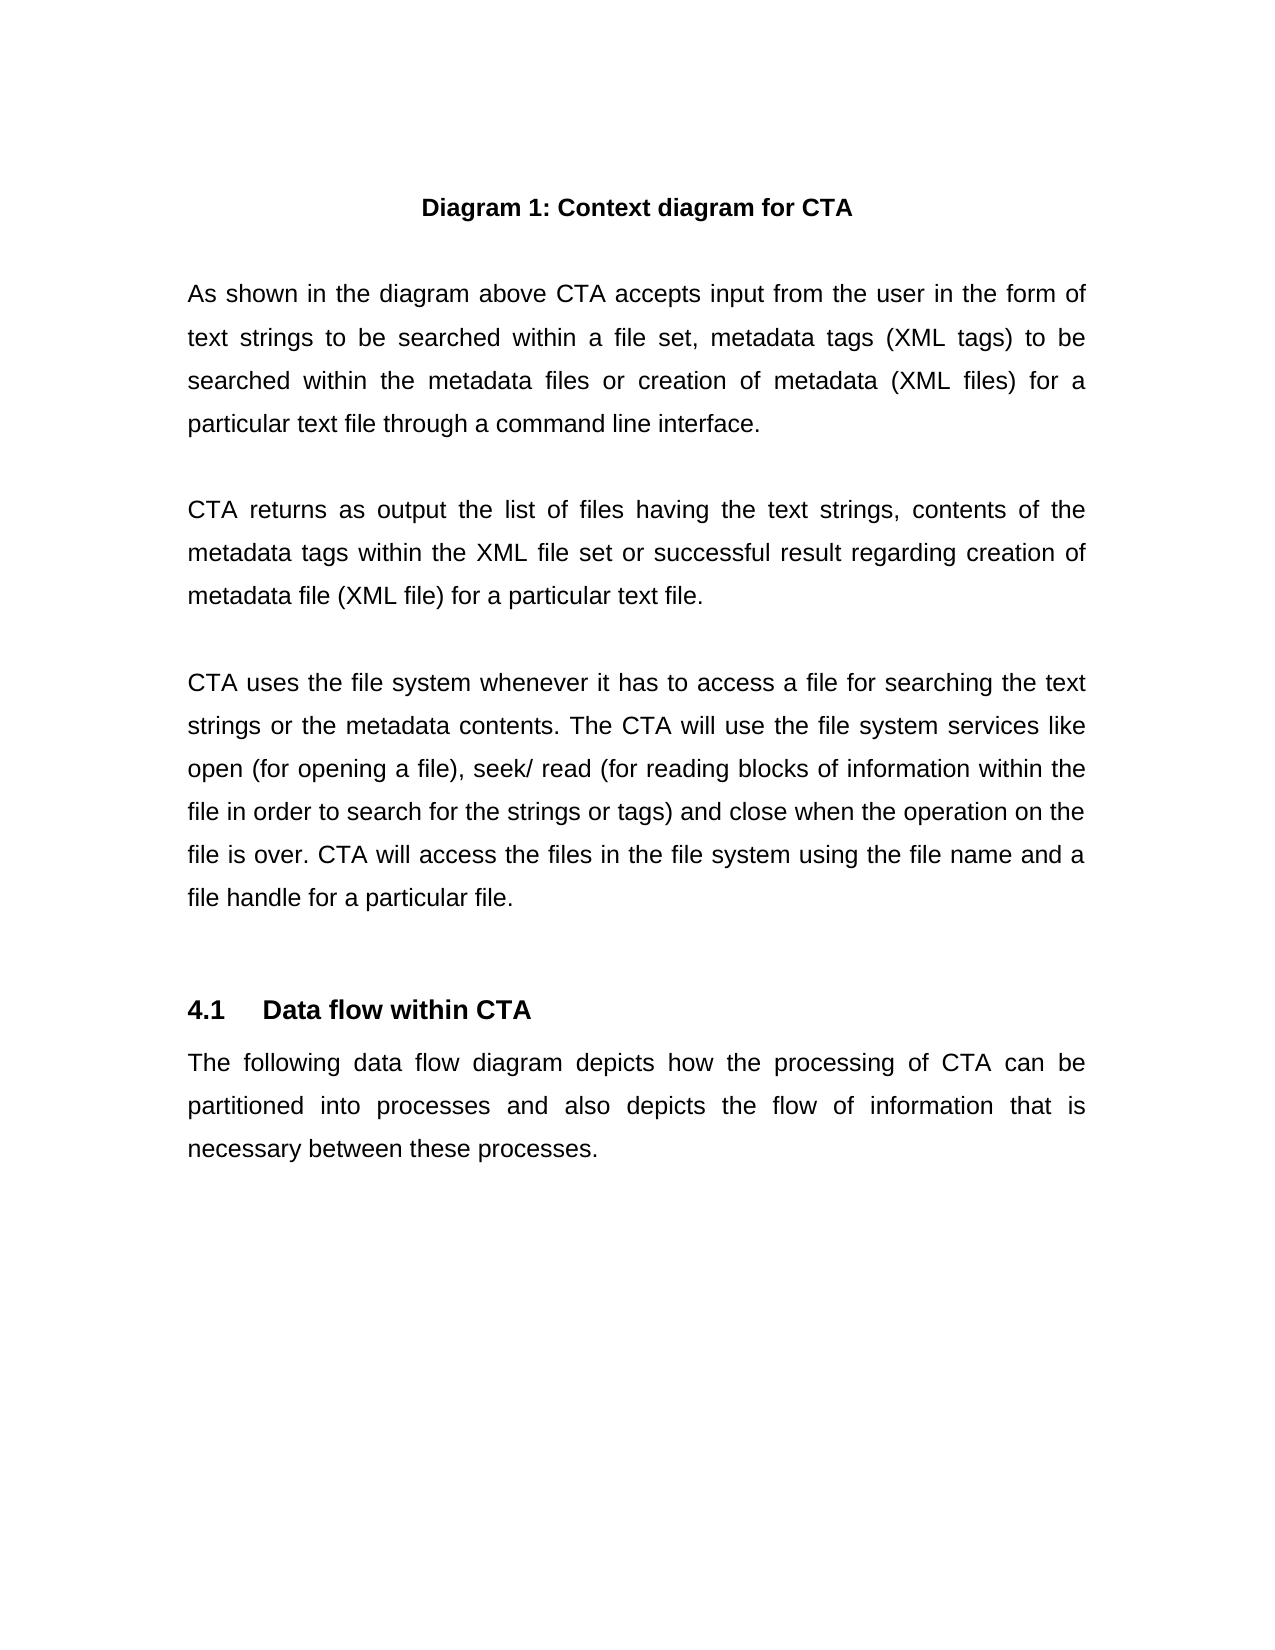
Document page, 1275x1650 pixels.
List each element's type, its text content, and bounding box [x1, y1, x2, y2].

text CTA returns as output the list of files having the text strings, contents of the metadata tags within the XML file set or successful result regarding creation of metadata file (XML file) for a particular text file. [187, 495, 1087, 610]
subtitle Data flow within CTA [187, 994, 1087, 1026]
text CTA uses the file system whenever it has to access a file for searching the text strings or the metadata contents. The CTA will use the file system services like open (for opening a file), seek/ read (for reading blocks of information within the file in order to search for the strings or tags) and close when the operation on the file is over. CTA will access the files in the file system using the file name and a file handle for a particular file. [187, 667, 1087, 912]
text The following data flow diagram depicts how the processing of CTA can be partitioned into processes and also depicts the flow of information that is necessary between these processes. [187, 1047, 1087, 1162]
text As shown in the diagram above CTA accepts input from the user in the form of text strings to be searched within a file set, metadata tags (XML tags) to be searched within the metadata files or creation of metadata (XML files) for a particular text file through a command line interface. [187, 279, 1087, 437]
text Diagram 1: Context diagram for CTA [187, 193, 1087, 222]
